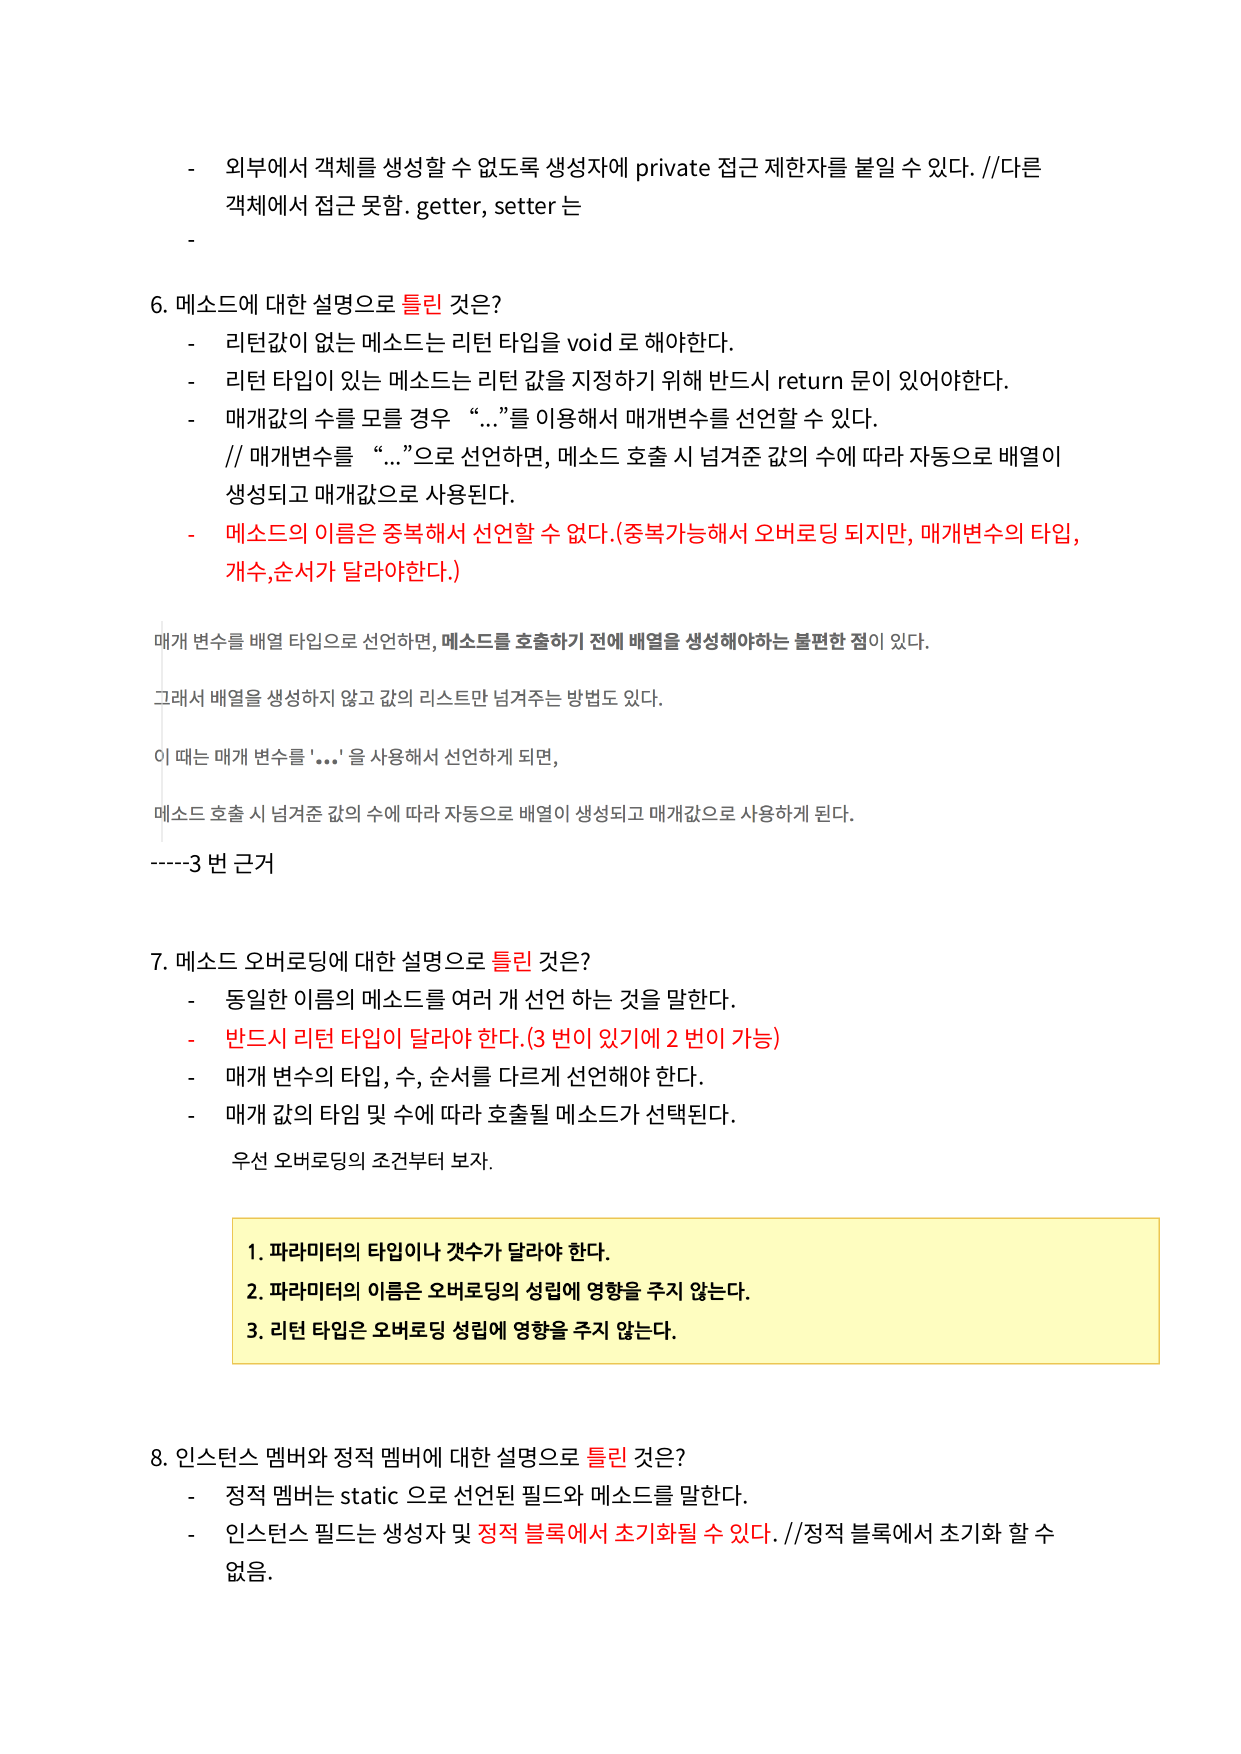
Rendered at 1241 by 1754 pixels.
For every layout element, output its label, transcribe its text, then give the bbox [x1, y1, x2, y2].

text 8. 인스턴스 멤버와 정적 멤버에 대한 설명으로 틀린 것은? [150, 1440, 1090, 1473]
list 리턴 타입이 있는 메소드는 리턴 값을 지정하기 위해 반드시 return 문이 있어야한다. [187, 363, 1090, 396]
list 매개값의 수를 모를 경우 “...”를 이용해서 매개변수를 선언할 수 있다. [187, 401, 1090, 434]
picture [150, 621, 953, 842]
list 반드시 리턴 타입이 달라야 한다.(3번이 있기에 2번이 가능) [187, 1020, 1090, 1054]
text 6. 메소드에 대한 설명으로 틀린 것은? [150, 287, 1090, 320]
list 메소드의 이름은 중복해서 선언할 수 없다.(중복가능해서 오버로딩 되지만, 매개변수의 타입,개수,순서가 달라야한다.) [187, 515, 1090, 587]
text -----3번 근거 [150, 846, 1090, 879]
list 동일한 이름의 메소드를 여러 개 선언 하는 것을 말한다. [187, 982, 1090, 1016]
list 정적 멤버는 static 으로 선언된 필드와 메소드를 말한다. [187, 1478, 1090, 1511]
list 외부에서 객체를 생성할 수 없도록 생성자에 private 접근 제한자를 붙일 수 있다. //다른 객체에서 접근 못함. getter, setter는 [187, 150, 1090, 221]
text // 매개변수를 “...”으로 선언하면, 메소드 호출 시 넘겨준 값의 수에 따라 자동으로 배열이 생성되고 매개값으로 사용된다. [225, 439, 1090, 511]
list 매개 변수의 타입, 수, 순서를 다르게 선언해야 한다. [187, 1058, 1090, 1092]
list 인스턴스 필드는 생성자 및 정적 블록에서 초기화될 수 있다. //정적 블록에서 초기화 할 수 없음. [187, 1516, 1090, 1587]
picture [225, 1133, 1166, 1376]
text 7. 메소드 오버로딩에 대한 설명으로 틀린 것은? [150, 944, 1090, 977]
list 리턴값이 없는 메소드는 리턴 타입을 void로 해야한다. [187, 325, 1090, 358]
